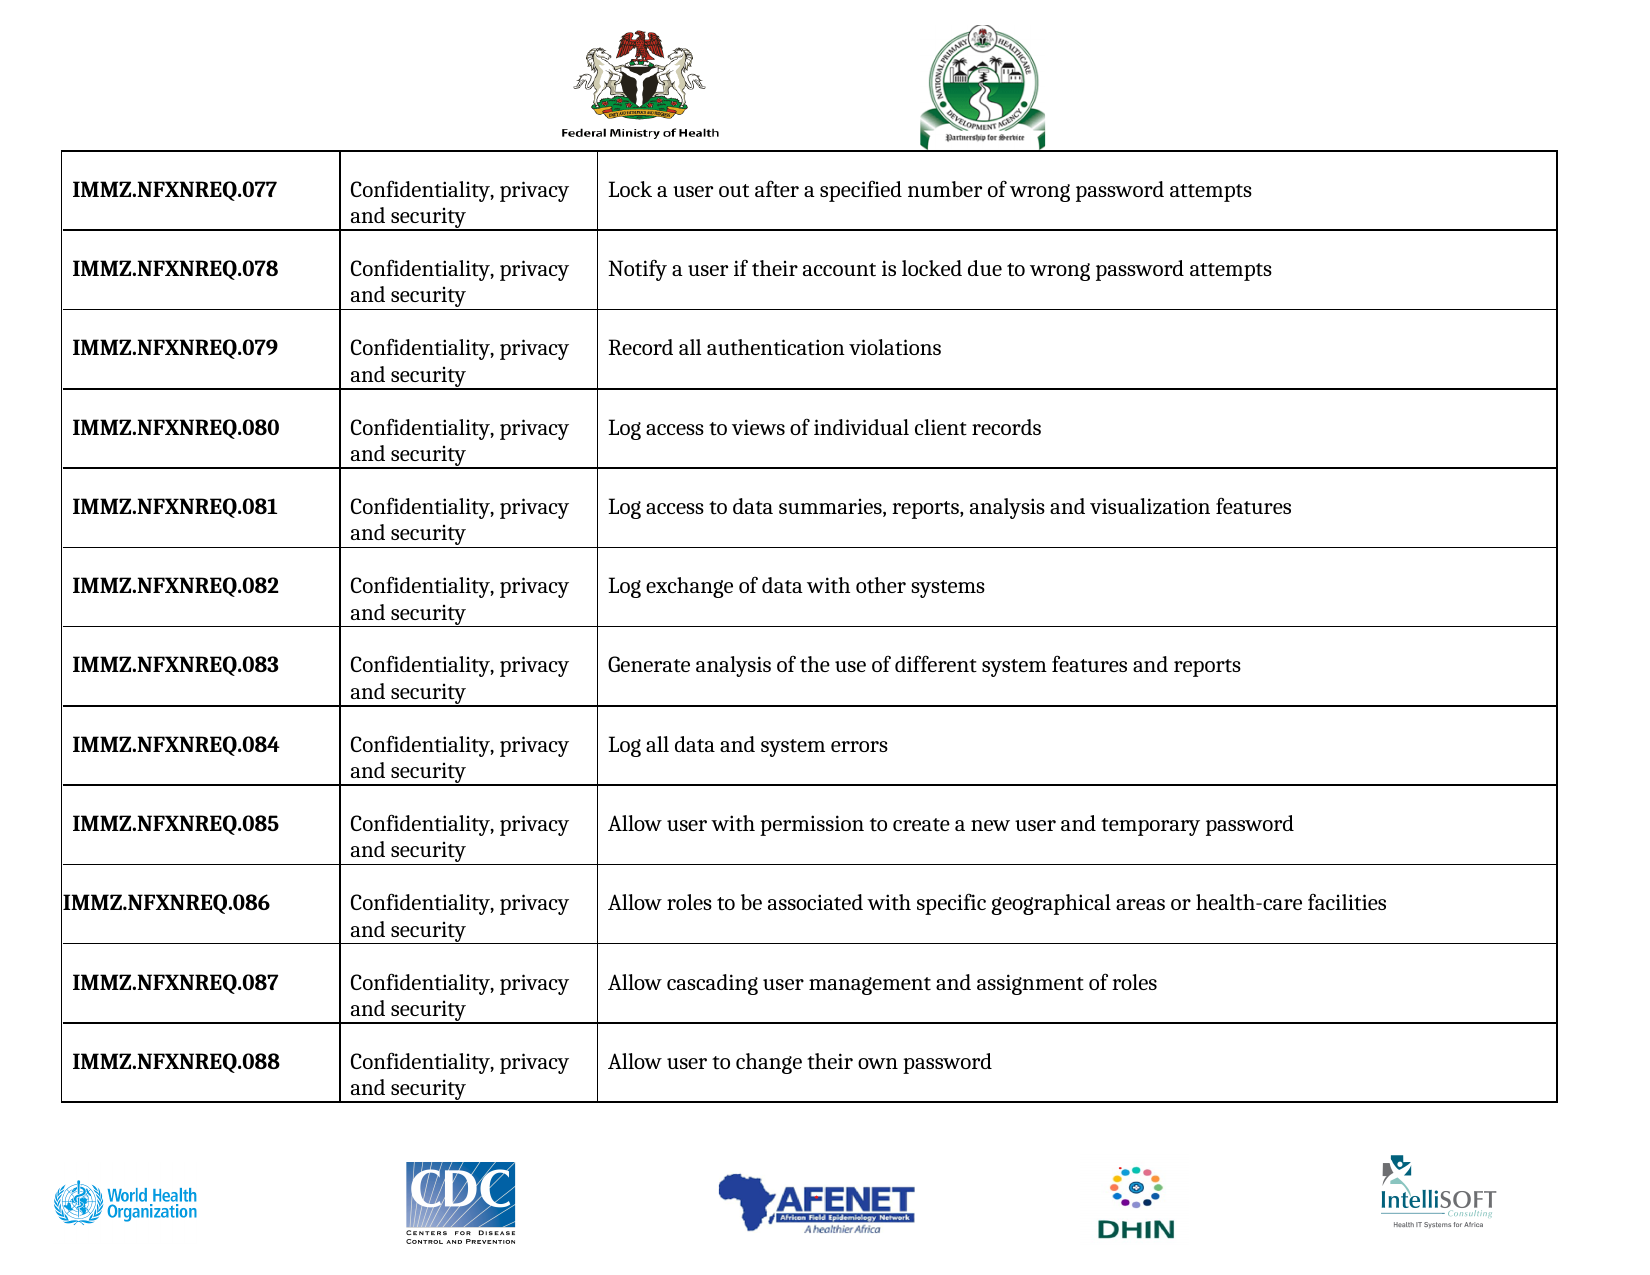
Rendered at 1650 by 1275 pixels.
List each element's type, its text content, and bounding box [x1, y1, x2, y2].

table_cell Confidentiality, privacy and security [341, 707, 597, 784]
table_cell Record all authentication violations [598, 310, 1556, 388]
picture [561, 25, 719, 150]
table_cell Allow cascading user management and assignment of roles [598, 944, 1556, 1022]
table_cell Notify a user if their account is locked due to wrong password attempts [598, 231, 1556, 308]
table_cell Log all data and system errors [598, 707, 1556, 784]
picture [718, 1160, 917, 1239]
picture [53, 1162, 197, 1244]
table_cell Lock a user out after a specified number of wrong password attempts [598, 152, 1556, 229]
table_cell Log access to views of individual client records [598, 390, 1556, 467]
table_cell IMMZ.NFXNREQ.083 [62, 627, 339, 705]
table_cell IMMZ.NFXNREQ.082 [62, 548, 339, 626]
table_cell Confidentiality, privacy and security [341, 231, 597, 308]
table_cell Generate analysis of the use of different system features and reports [598, 627, 1556, 705]
table_cell Confidentiality, privacy and security [341, 310, 597, 388]
table_cell Confidentiality, privacy and security [341, 865, 597, 943]
picture [406, 1162, 515, 1244]
table_cell Confidentiality, privacy and security [341, 152, 597, 229]
table_cell Allow user with permission to create a new user and temporary password [598, 786, 1556, 863]
table_cell Confidentiality, privacy and security [341, 944, 597, 1022]
table_cell Allow user to change their own password [598, 1024, 1556, 1101]
picture [1079, 1152, 1189, 1245]
table_cell IMMZ.NFXNREQ.081 [62, 468, 339, 546]
table_cell Log exchange of data with other systems [598, 548, 1556, 626]
table_cell IMMZ.NFXNREQ.078 [62, 230, 339, 308]
table_cell IMMZ.NFXNREQ.080 [62, 389, 339, 467]
picture [920, 25, 1046, 150]
table_cell Log access to data summaries, reports, analysis and visualization features [598, 469, 1556, 546]
table_cell Confidentiality, privacy and security [341, 548, 597, 626]
table_cell Confidentiality, privacy and security [341, 390, 597, 467]
table_cell IMMZ.NFXNREQ.087 [62, 944, 339, 1022]
table_cell IMMZ.NFXNREQ.086 [62, 865, 339, 943]
table_cell IMMZ.NFXNREQ.084 [62, 706, 339, 784]
table_cell IMMZ.NFXNREQ.079 [62, 310, 339, 388]
table_cell Confidentiality, privacy and security [341, 1024, 597, 1101]
table_cell Confidentiality, privacy and security [341, 786, 597, 863]
table_cell Allow roles to be associated with specific geographical areas or health-care facilities [598, 865, 1556, 943]
table_cell Confidentiality, privacy and security [341, 627, 597, 705]
table_cell IMMZ.NFXNREQ.088 [62, 1023, 339, 1101]
table_cell Confidentiality, privacy and security [341, 469, 597, 546]
picture [1375, 1152, 1500, 1232]
table_cell IMMZ.NFXNREQ.077 [62, 152, 339, 229]
table_cell IMMZ.NFXNREQ.085 [62, 785, 339, 863]
